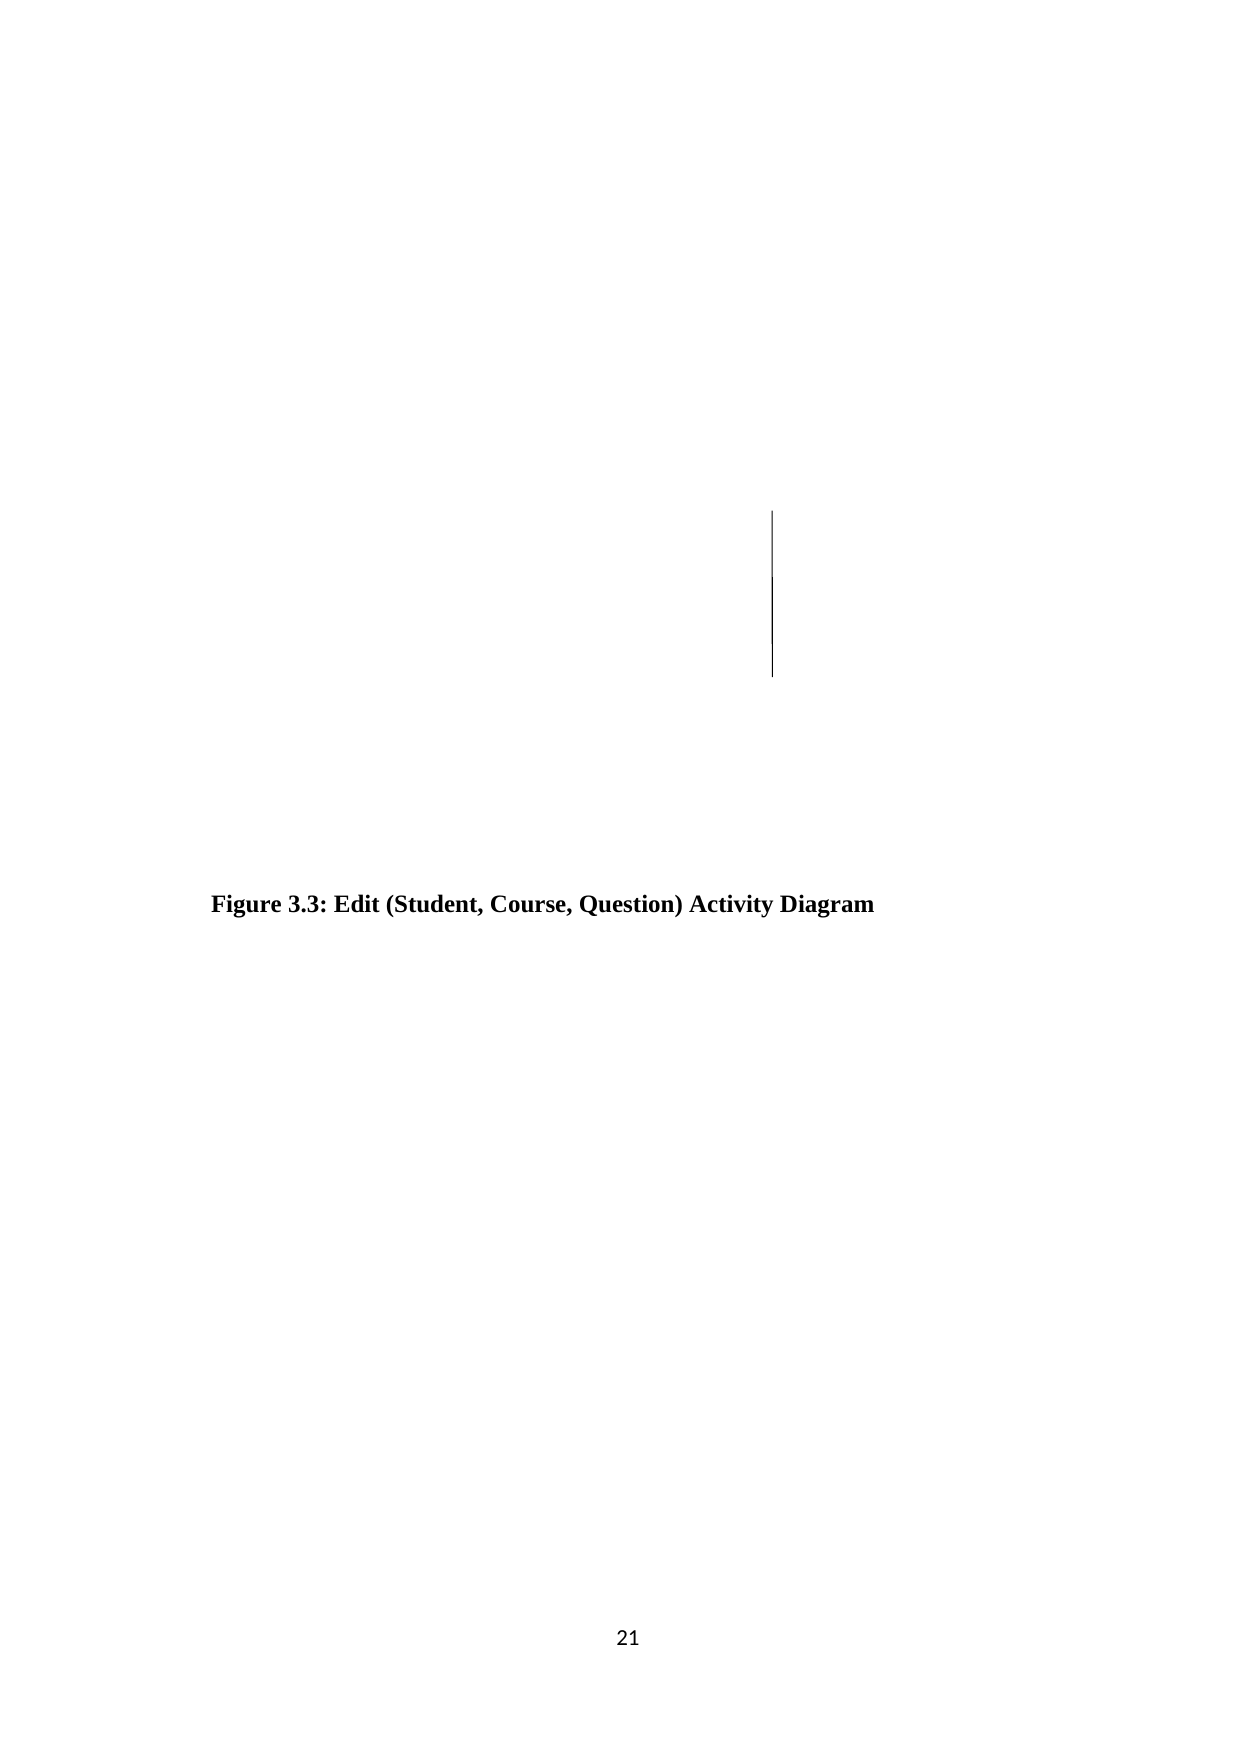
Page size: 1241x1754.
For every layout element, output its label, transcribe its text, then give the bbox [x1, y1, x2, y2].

text Figure 3.3: Edit (Student, Course, Question) Activity Diagram [165, 889, 1090, 918]
